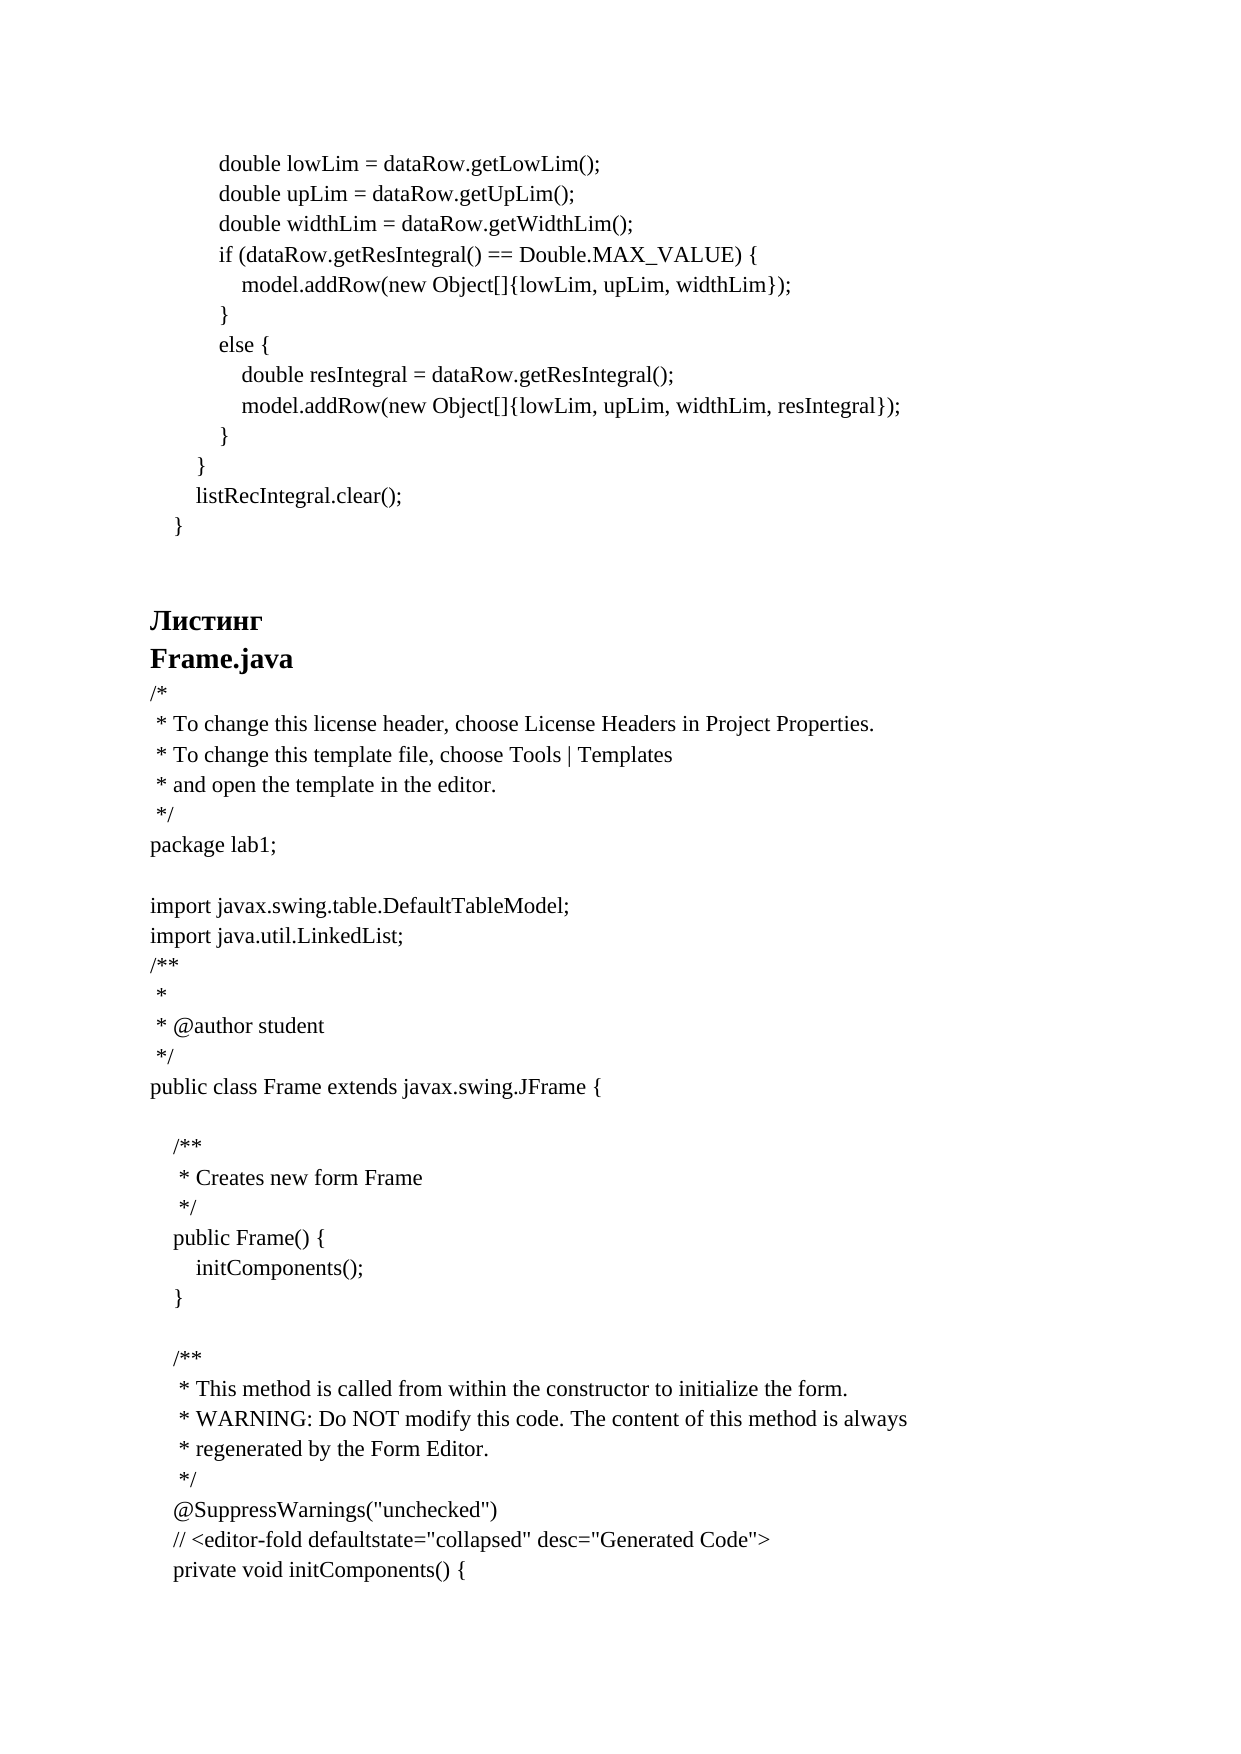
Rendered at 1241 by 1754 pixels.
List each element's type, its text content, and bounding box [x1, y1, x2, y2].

text * @author student [150, 1012, 1090, 1039]
text double widthLim = dataRow.getWidthLim(); [150, 210, 1090, 237]
text @SuppressWarnings("unchecked") [150, 1496, 1090, 1522]
text * This method is called from within the constructor to initialize the form. [150, 1375, 1090, 1401]
text import java.util.LinkedList; [150, 922, 1090, 948]
text */ [150, 1043, 1090, 1069]
text listRecIntegral.clear(); [150, 482, 1090, 509]
text * WARNING: Do NOT modify this code. The content of this method is always [150, 1405, 1090, 1432]
text package lab1; [150, 831, 1090, 858]
text double lowLim = dataRow.getLowLim(); [150, 150, 1090, 176]
text /** [150, 952, 1090, 978]
text * To change this license header, choose License Headers in Project Properties. [150, 710, 1090, 737]
text * To change this template file, choose Tools | Templates [150, 741, 1090, 767]
text * regenerated by the Form Editor. [150, 1435, 1090, 1462]
text } [150, 512, 1090, 539]
text model.addRow(new Object[]{lowLim, upLim, widthLim, resIntegral}); [150, 392, 1090, 418]
text */ [150, 1466, 1090, 1492]
text double upLim = dataRow.getUpLim(); [150, 180, 1090, 207]
text // <editor-fold defaultstate="collapsed" desc="Generated Code"> [150, 1526, 1090, 1552]
text */ [150, 1194, 1090, 1220]
text initComponents(); [150, 1254, 1090, 1281]
text else { [150, 331, 1090, 358]
text /* [150, 680, 1090, 707]
text public class Frame extends javax.swing.JFrame { [150, 1073, 1090, 1099]
text private void initComponents() { [150, 1556, 1090, 1583]
text } [150, 452, 1090, 478]
text */ [150, 801, 1090, 827]
text * Creates new form Frame [150, 1163, 1090, 1190]
text if (dataRow.getResIntegral() == Double.MAX_VALUE) { [150, 241, 1090, 267]
text import javax.swing.table.DefaultTableModel; [150, 892, 1090, 918]
text /** [150, 1345, 1090, 1371]
text * and open the template in the editor. [150, 771, 1090, 797]
text public Frame() { [150, 1224, 1090, 1250]
text Листинг [150, 603, 1090, 637]
text } [150, 301, 1090, 327]
text } [150, 422, 1090, 448]
text * [150, 982, 1090, 1009]
text /** [150, 1133, 1090, 1160]
text Frame.java [150, 642, 1090, 675]
text } [150, 1284, 1090, 1311]
text double resIntegral = dataRow.getResIntegral(); [150, 361, 1090, 388]
text model.addRow(new Object[]{lowLim, upLim, widthLim}); [150, 271, 1090, 297]
